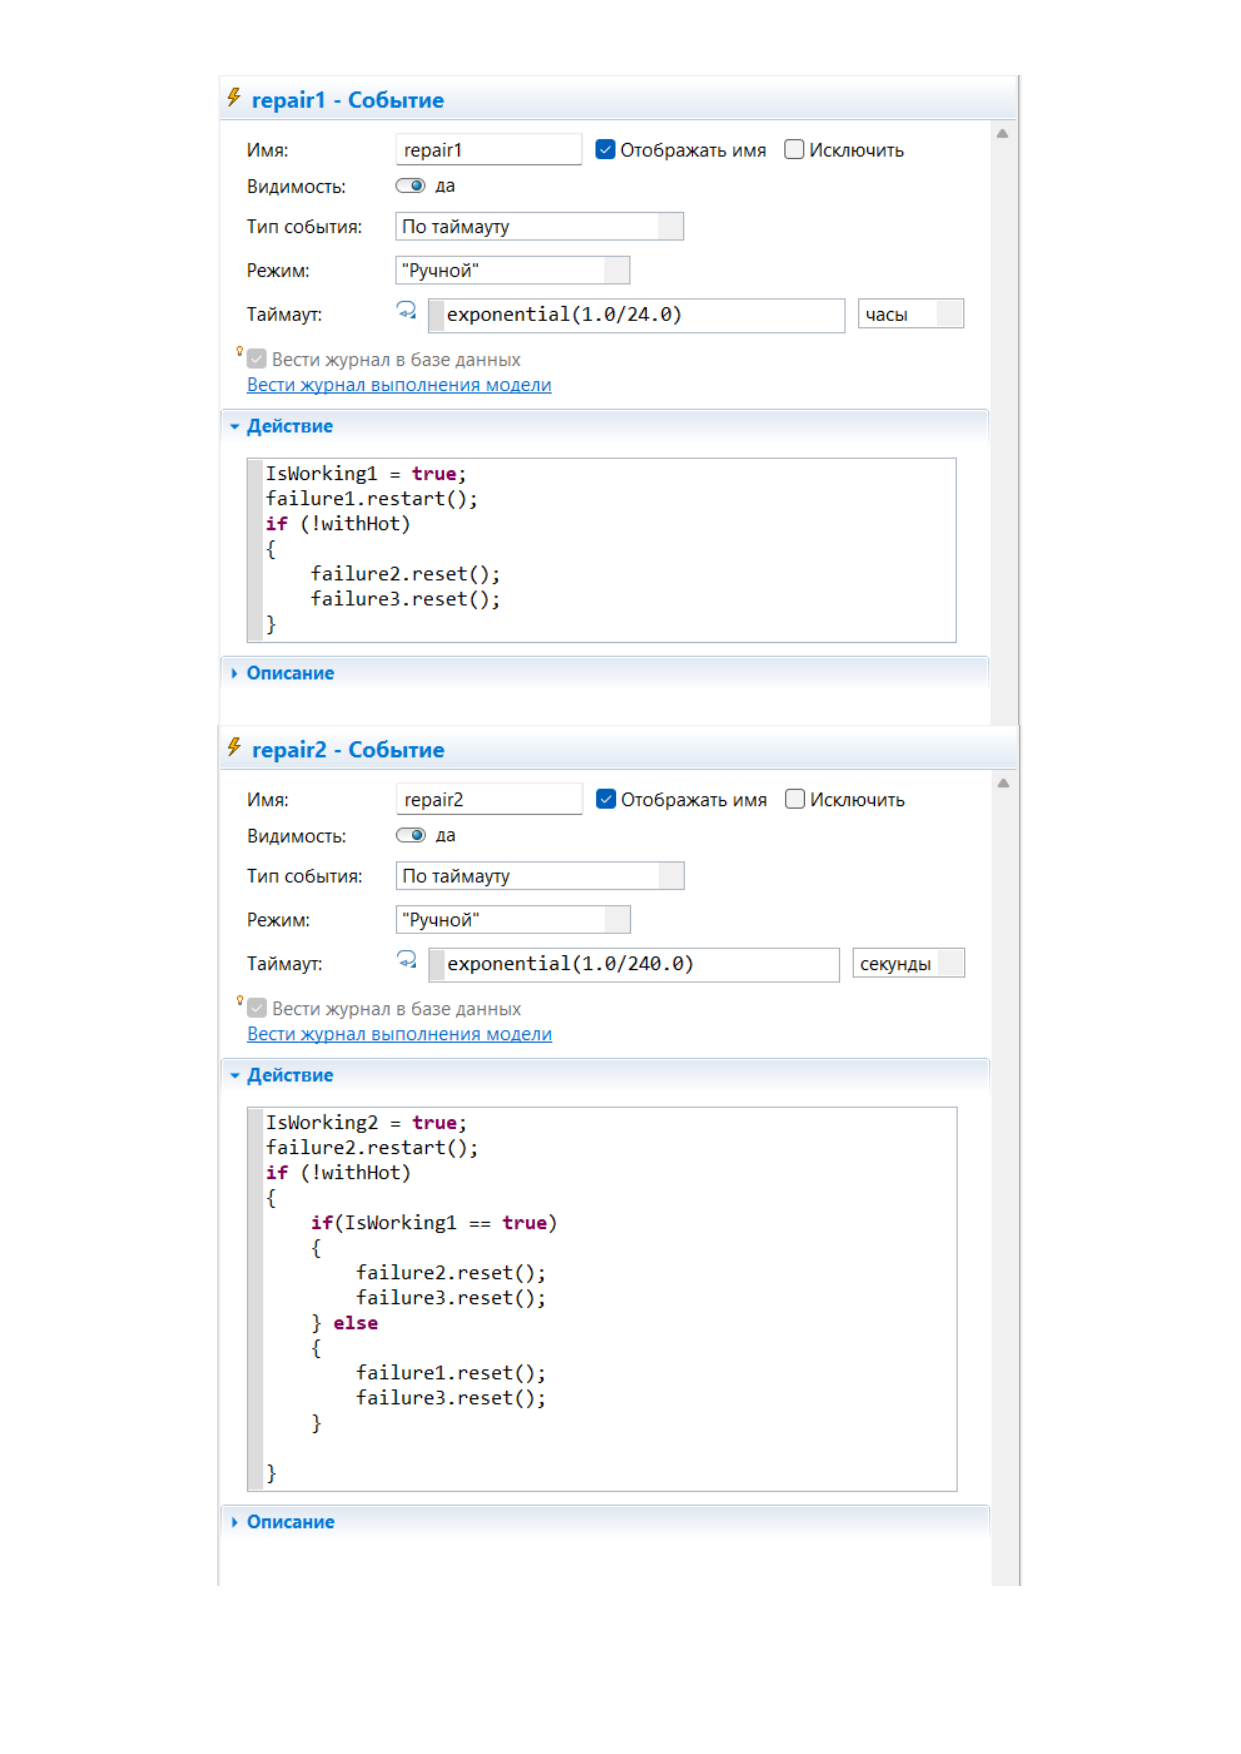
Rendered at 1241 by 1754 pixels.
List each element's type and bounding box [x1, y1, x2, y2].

picture [217, 75, 1023, 1586]
